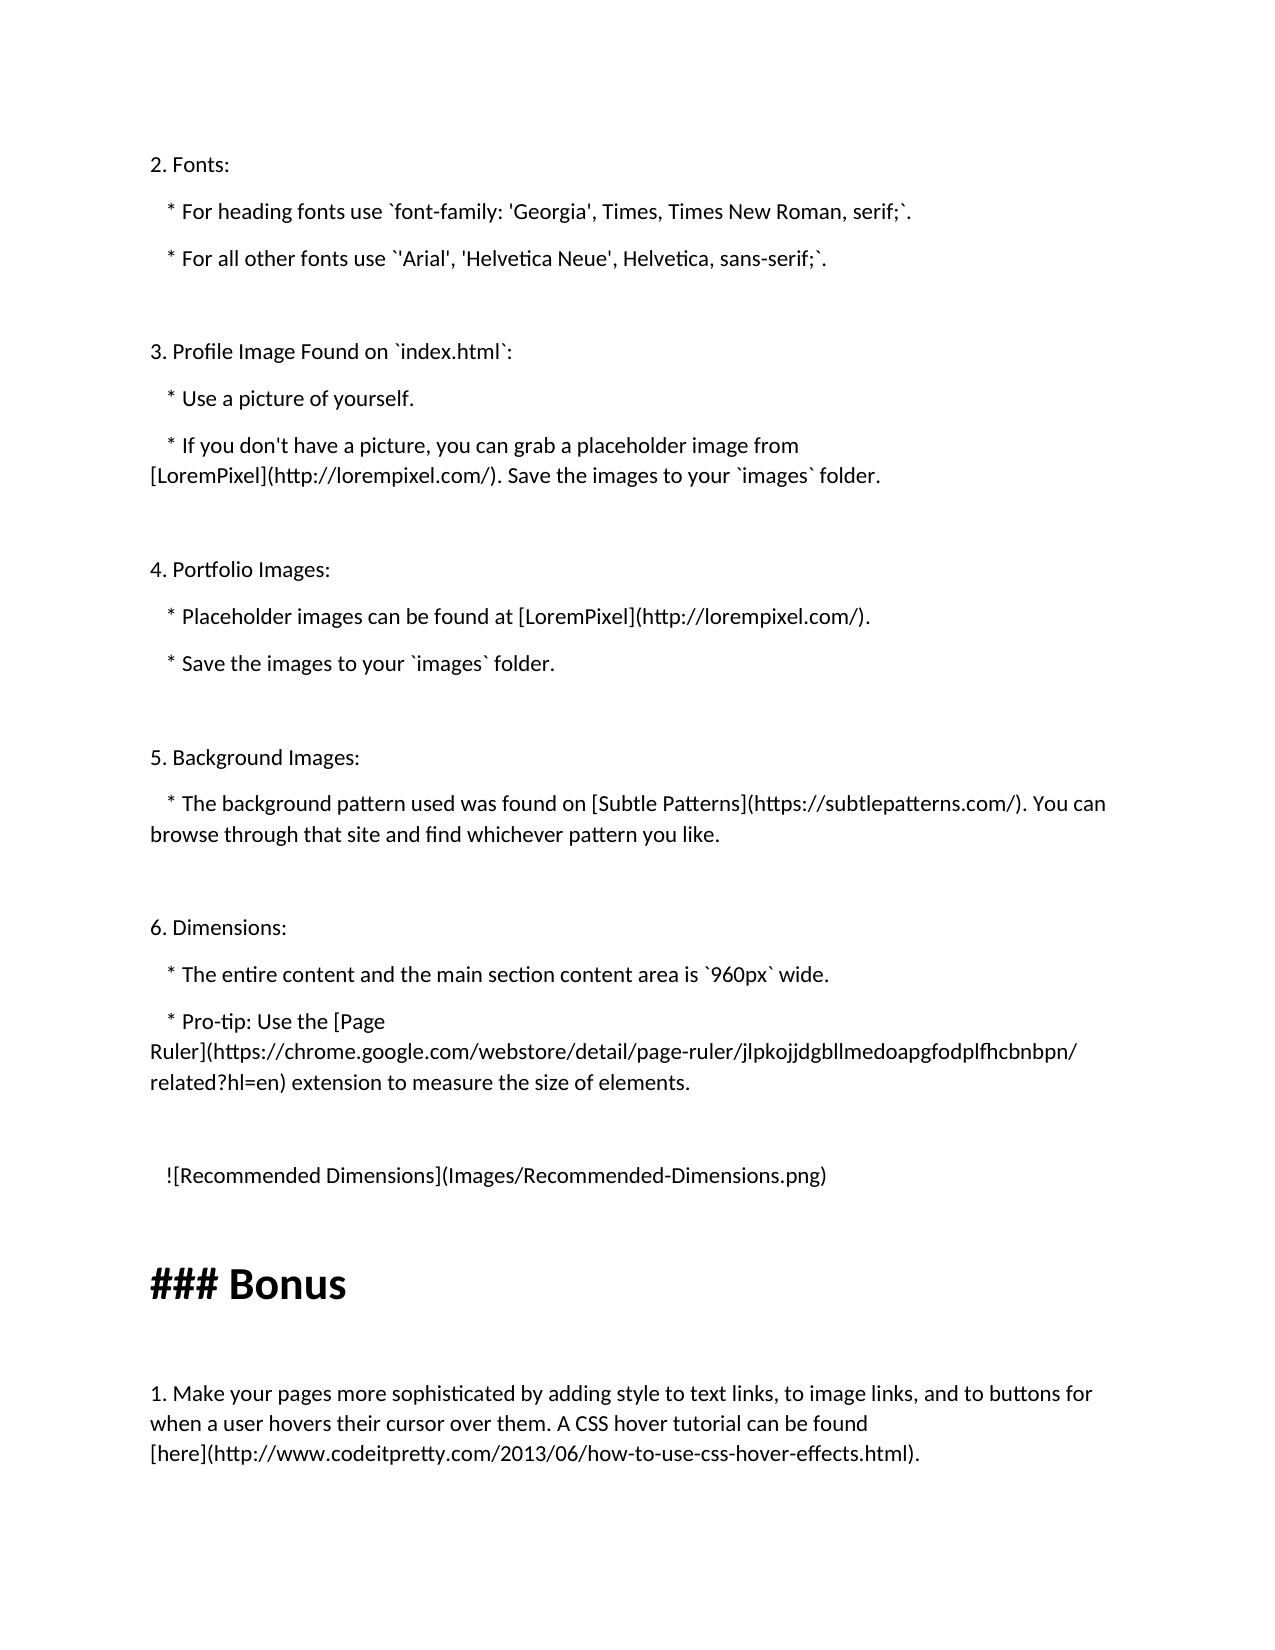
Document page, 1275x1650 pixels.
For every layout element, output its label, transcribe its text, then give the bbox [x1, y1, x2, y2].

text 4. Portfolio Images: [150, 555, 1125, 583]
text * For heading fonts use `font-family: 'Georgia', Times, Times New Roman, serif;`. [150, 197, 1125, 225]
text 2. Fonts: [150, 150, 1125, 178]
text * The background pattern used was found on [Subtle Patterns](https://subtlepatterns.com/). You can browse through that site and find whichever pattern you like. [150, 789, 1125, 848]
text * If you don't have a picture, you can grab a placeholder image from [LoremPixel](http://lorempixel.com/). Save the images to your `images` folder. [150, 431, 1125, 489]
text * The entire content and the main section content area is `960px` wide. [150, 960, 1125, 988]
text ![Recommended Dimensions](Images/Recommended-Dimensions.png) [150, 1161, 1125, 1189]
text * Save the images to your `images` folder. [150, 649, 1125, 677]
text * Use a picture of yourself. [150, 384, 1125, 412]
text ### Bonus [150, 1255, 1125, 1311]
text 3. Profile Image Found on `index.html`: [150, 337, 1125, 366]
text * Placeholder images can be found at [LoremPixel](http://lorempixel.com/). [150, 602, 1125, 630]
text 1. Make your pages more sophisticated by adding style to text links, to image links, and to buttons for when a user hovers their cursor over them. A CSS hover tutorial can be found [here](http://www.codeitpretty.com/2013/06/how-to-use-css-hover-effects.html). [150, 1379, 1125, 1467]
text * Pro-tip: Use the [Page Ruler](https://chrome.google.com/webstore/detail/page-ruler/jlpkojjdgbllmedoapgfodplfhcbnbpn/related?hl=en) extension to measure the size of elements. [150, 1007, 1125, 1096]
text 6. Dimensions: [150, 913, 1125, 942]
text * For all other fonts use `'Arial', 'Helvetica Neue', Helvetica, sans-serif;`. [150, 244, 1125, 272]
text 5. Background Images: [150, 743, 1125, 771]
